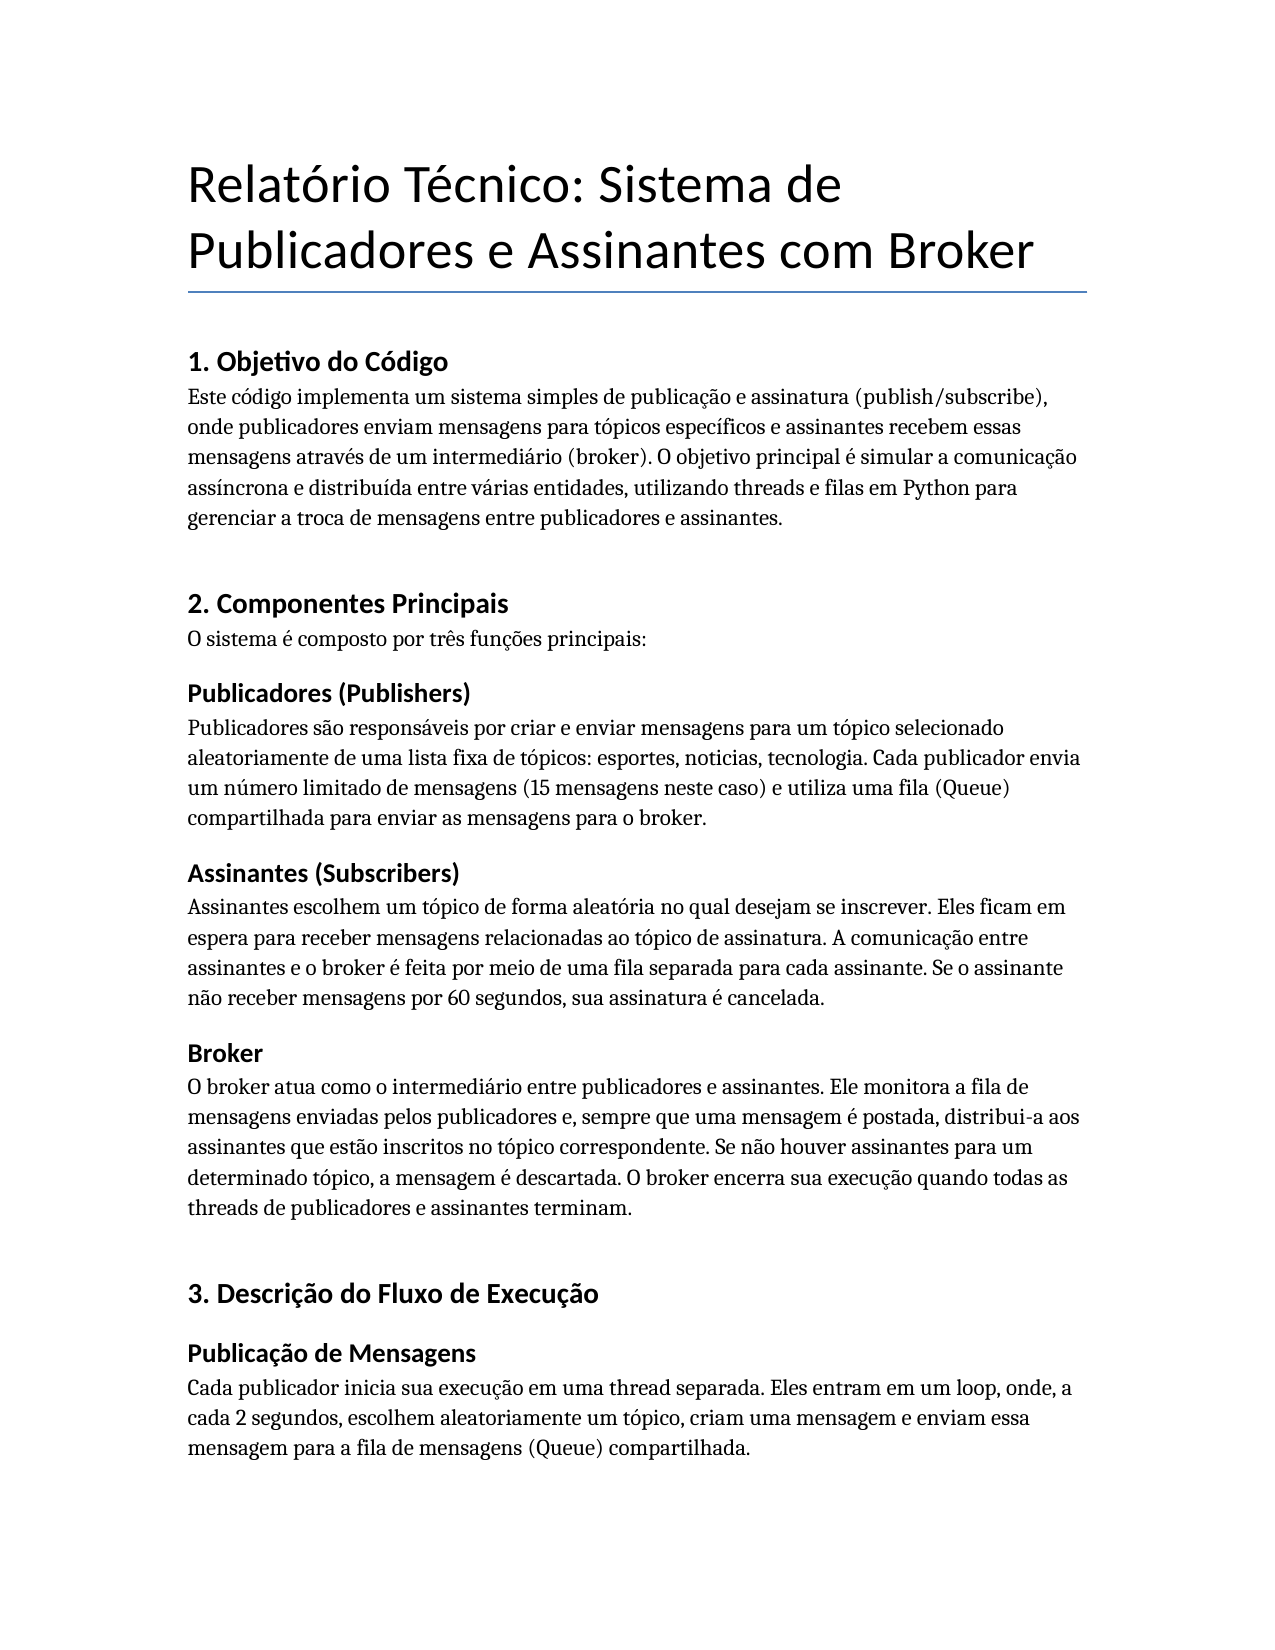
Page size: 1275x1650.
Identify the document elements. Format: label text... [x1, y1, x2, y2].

title Relatório Técnico: Sistema de Publicadores e Assinantes com Broker [187, 150, 1087, 293]
text O broker atua como o intermediário entre publicadores e assinantes. Ele monitora a fila de mensagens enviadas pelos publicadores e, sempre que uma mensagem é postada, distribui-a aos assinantes que estão inscritos no tópico correspondente. Se não houver assinantes para um determinado tópico, a mensagem é descartada. O broker encerra sua execução quando todas as threads de publicadores e assinantes terminam. [187, 1074, 1087, 1221]
subtitle 3. Descrição do Fluxo de Execução [187, 1275, 1087, 1310]
subtitle Assinantes (Subscribers) [187, 856, 1087, 889]
subtitle 2. Componentes Principais [187, 585, 1087, 620]
text O sistema é composto por três funções principais: [187, 626, 1087, 652]
subtitle Publicação de Mensagens [187, 1337, 1087, 1369]
subtitle 1. Objetivo do Código [187, 343, 1087, 378]
subtitle Broker [187, 1036, 1087, 1069]
text Este código implementa um sistema simples de publicação e assinatura (publish/subscribe), onde publicadores enviam mensagens para tópicos específicos e assinantes recebem essas mensagens através de um intermediário (broker). O objetivo principal é simular a comunicação assíncrona e distribuída entre várias entidades, utilizando threads e filas em Python para gerenciar a troca de mensagens entre publicadores e assinantes. [187, 384, 1087, 531]
text Cada publicador inicia sua execução em uma thread separada. Eles entram em um loop, onde, a cada 2 segundos, escolhem aleatoriamente um tópico, criam uma mensagem e enviam essa mensagem para a fila de mensagens (Queue) compartilhada. [187, 1374, 1087, 1461]
text Publicadores são responsáveis por criar e enviar mensagens para um tópico selecionado aleatoriamente de uma lista fixa de tópicos: esportes, noticias, tecnologia. Cada publicador envia um número limitado de mensagens (15 mensagens neste caso) e utiliza uma fila (Queue) compartilhada para enviar as mensagens para o broker. [187, 714, 1087, 832]
text Assinantes escolhem um tópico de forma aleatória no qual desejam se inscrever. Eles ficam em espera para receber mensagens relacionadas ao tópico de assinatura. A comunicação entre assinantes e o broker é feita por meio de uma fila separada para cada assinante. Se o assinante não receber mensagens por 60 segundos, sua assinatura é cancelada. [187, 894, 1087, 1011]
subtitle Publicadores (Publishers) [187, 677, 1087, 710]
